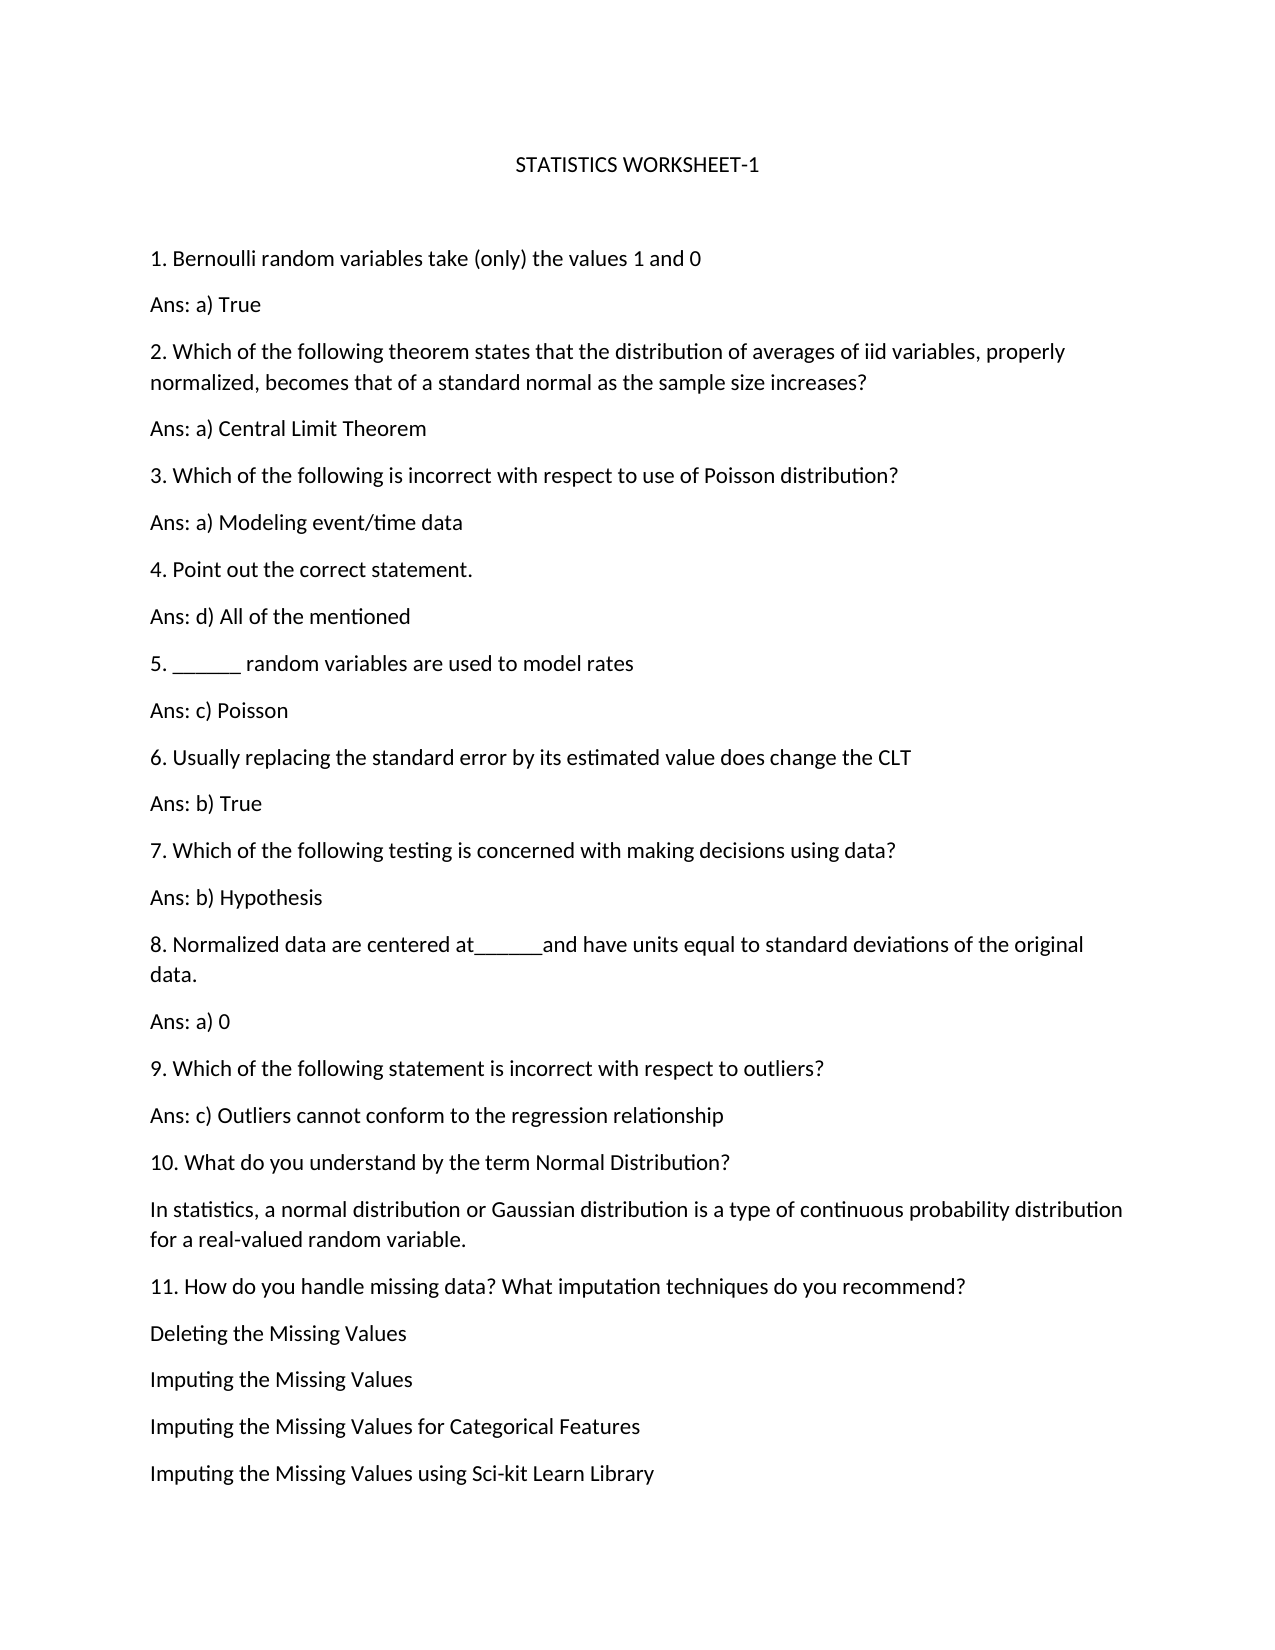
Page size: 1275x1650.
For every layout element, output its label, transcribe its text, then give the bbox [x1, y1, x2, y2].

text 11. How do you handle missing data? What imputation techniques do you recommend? [150, 1272, 1125, 1300]
text 1. Bernoulli random variables take (only) the values 1 and 0 [150, 244, 1125, 272]
text Imputing the Missing Values using Sci-kit Learn Library [150, 1459, 1125, 1487]
text In statistics, a normal distribution or Gaussian distribution is a type of continuous probability distribution for a real-valued random variable. [150, 1195, 1125, 1253]
text STATISTICS WORKSHEET-1 [150, 150, 1125, 178]
text Ans: b) True [150, 789, 1125, 818]
text 2. Which of the following theorem states that the distribution of averages of iid variables, properly normalized, becomes that of a standard normal as the sample size increases? [150, 337, 1125, 396]
text Ans: c) Outliers cannot conform to the regression relationship [150, 1101, 1125, 1129]
text Ans: a) Modeling event/time data [150, 508, 1125, 536]
text 9. Which of the following statement is incorrect with respect to outliers? [150, 1054, 1125, 1082]
text 6. Usually replacing the standard error by its estimated value does change the CLT [150, 743, 1125, 771]
text Ans: c) Poisson [150, 696, 1125, 724]
text 7. Which of the following testing is concerned with making decisions using data? [150, 836, 1125, 864]
text Ans: d) All of the mentioned [150, 602, 1125, 630]
text 5. ______ random variables are used to model rates [150, 649, 1125, 677]
text Ans: a) Central Limit Theorem [150, 414, 1125, 443]
text Imputing the Missing Values [150, 1366, 1125, 1394]
text Ans: a) True [150, 291, 1125, 319]
text 3. Which of the following is incorrect with respect to use of Poisson distribution? [150, 461, 1125, 489]
text Imputing the Missing Values for Categorical Features [150, 1412, 1125, 1441]
text 8. Normalized data are centered at______and have units equal to standard deviations of the original data. [150, 930, 1125, 988]
text Deleting the Missing Values [150, 1319, 1125, 1347]
text Ans: a) 0 [150, 1007, 1125, 1035]
text 4. Point out the correct statement. [150, 555, 1125, 583]
text 10. What do you understand by the term Normal Distribution? [150, 1148, 1125, 1176]
text Ans: b) Hypothesis [150, 883, 1125, 911]
